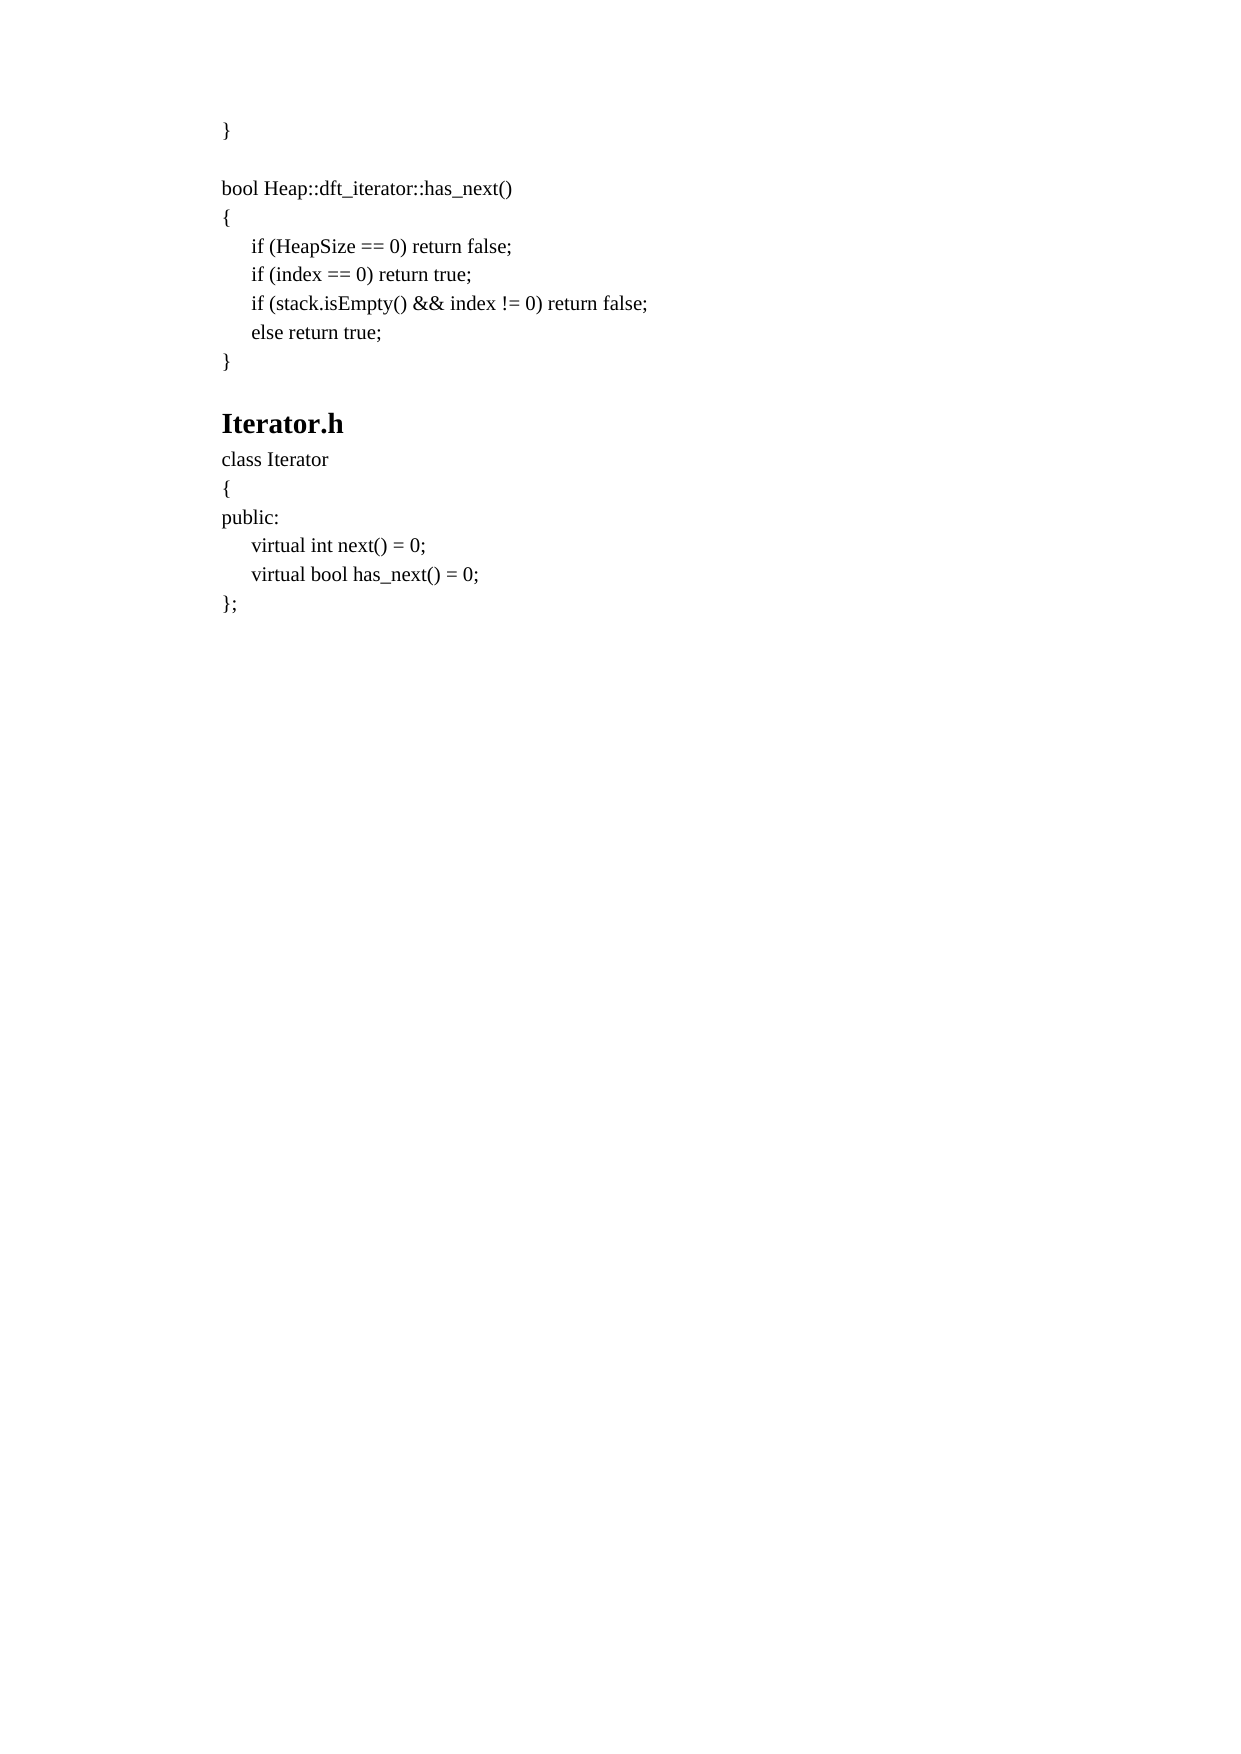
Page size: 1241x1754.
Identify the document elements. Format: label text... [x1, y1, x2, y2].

text }; [221, 591, 1152, 615]
text virtual bool has_next() = 0; [221, 562, 1152, 586]
text Iterator.h [221, 407, 1152, 440]
text { [221, 476, 1152, 500]
text bool Heap::dft_iterator::has_next() [221, 176, 1152, 200]
text else return true; [221, 320, 1152, 344]
text if (HeapSize == 0) return false; [221, 233, 1152, 258]
text { [221, 205, 1152, 229]
text } [221, 349, 1152, 373]
text if (index == 0) return true; [221, 262, 1152, 286]
text public: [221, 504, 1152, 529]
text if (stack.isEmpty() && index != 0) return false; [221, 291, 1152, 315]
text } [221, 118, 1152, 142]
text class Iterator [221, 447, 1152, 471]
text virtual int next() = 0; [221, 533, 1152, 557]
